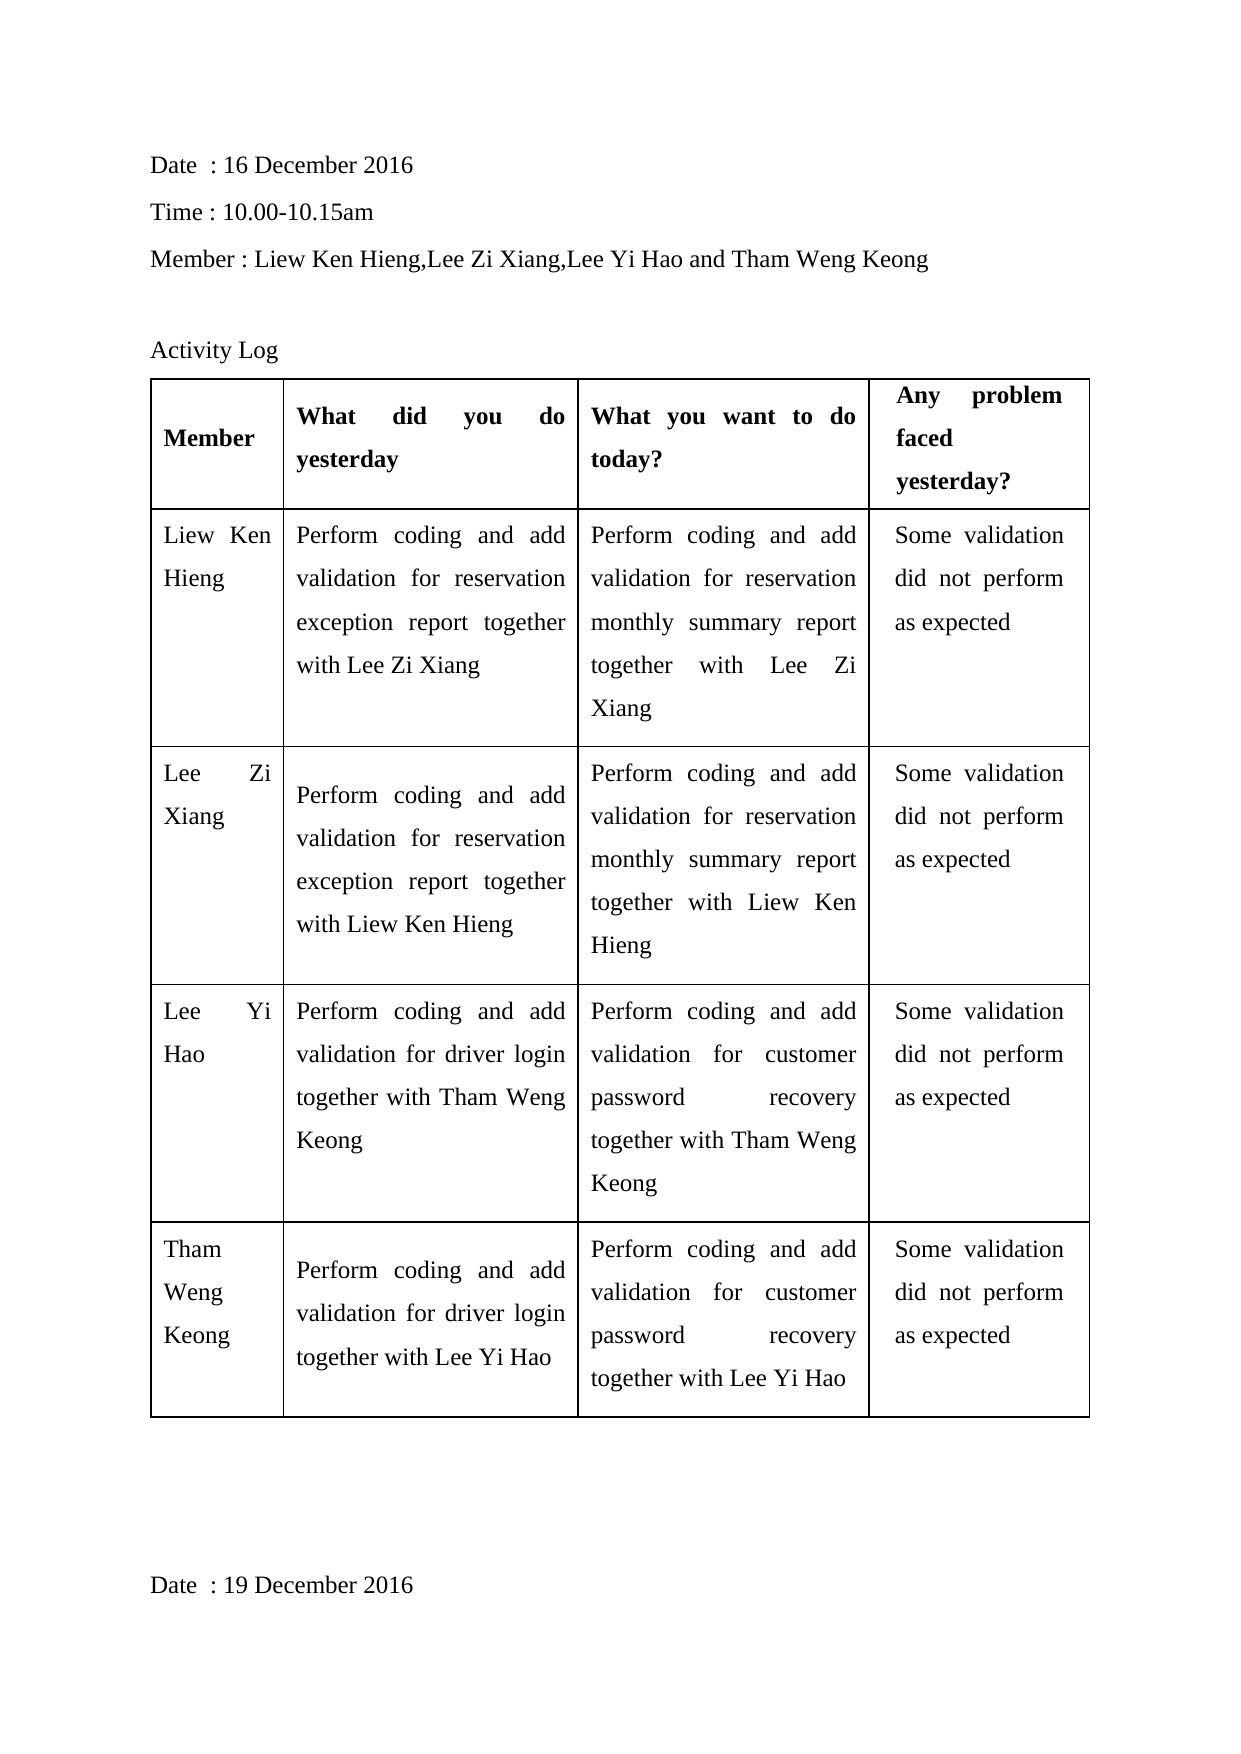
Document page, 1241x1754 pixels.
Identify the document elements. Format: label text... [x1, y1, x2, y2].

text Date : 19 December 2016 [150, 1570, 1090, 1599]
table_cell Perform coding and add validation for reservation monthly summary report together with Lee Zi Xiang [579, 510, 868, 746]
text Date : 16 December 2016 [150, 150, 1090, 179]
table_cell Some validation did not perform as expected [870, 747, 1089, 983]
table_cell Perform coding and add validation for driver login together with Lee Yi Hao [284, 1223, 577, 1416]
table_cell Some validation did not perform as expected [870, 985, 1089, 1221]
text Activity Log [150, 335, 1090, 364]
table_cell Liew Ken Hieng [152, 510, 283, 746]
table_header What did you do yesterday [284, 380, 577, 508]
table_cell Perform coding and add validation for reservation exception report together with Lee Zi Xiang [284, 510, 577, 746]
table_header Member [152, 380, 283, 508]
table_cell Perform coding and add validation for customer password recovery together with Lee Yi Hao [579, 1223, 868, 1416]
table_header What you want to do today? [579, 380, 868, 508]
table_cell Perform coding and add validation for reservation monthly summary report together with Liew Ken Hieng [579, 747, 868, 983]
text Member : Liew Ken Hieng,Lee Zi Xiang,Lee Yi Hao and Tham Weng Keong [150, 244, 1090, 273]
table_cell Some validation did not perform as expected [870, 1223, 1089, 1416]
table_cell Perform coding and add validation for reservation exception report together with Liew Ken Hieng [284, 747, 577, 983]
table_header Any problem faced yesterday? [870, 380, 1089, 508]
table_cell Some validation did not perform as expected [870, 510, 1089, 746]
table_cell Perform coding and add validation for customer password recovery together with Tham Weng Keong [579, 985, 868, 1221]
table_cell Tham Weng Keong [152, 1223, 283, 1416]
text Time : 10.00-10.15am [150, 197, 1090, 226]
table_cell Lee Zi Xiang [152, 747, 283, 983]
table_cell Lee Yi Hao [152, 985, 283, 1221]
table_cell Perform coding and add validation for driver login together with Tham Weng Keong [284, 985, 577, 1221]
